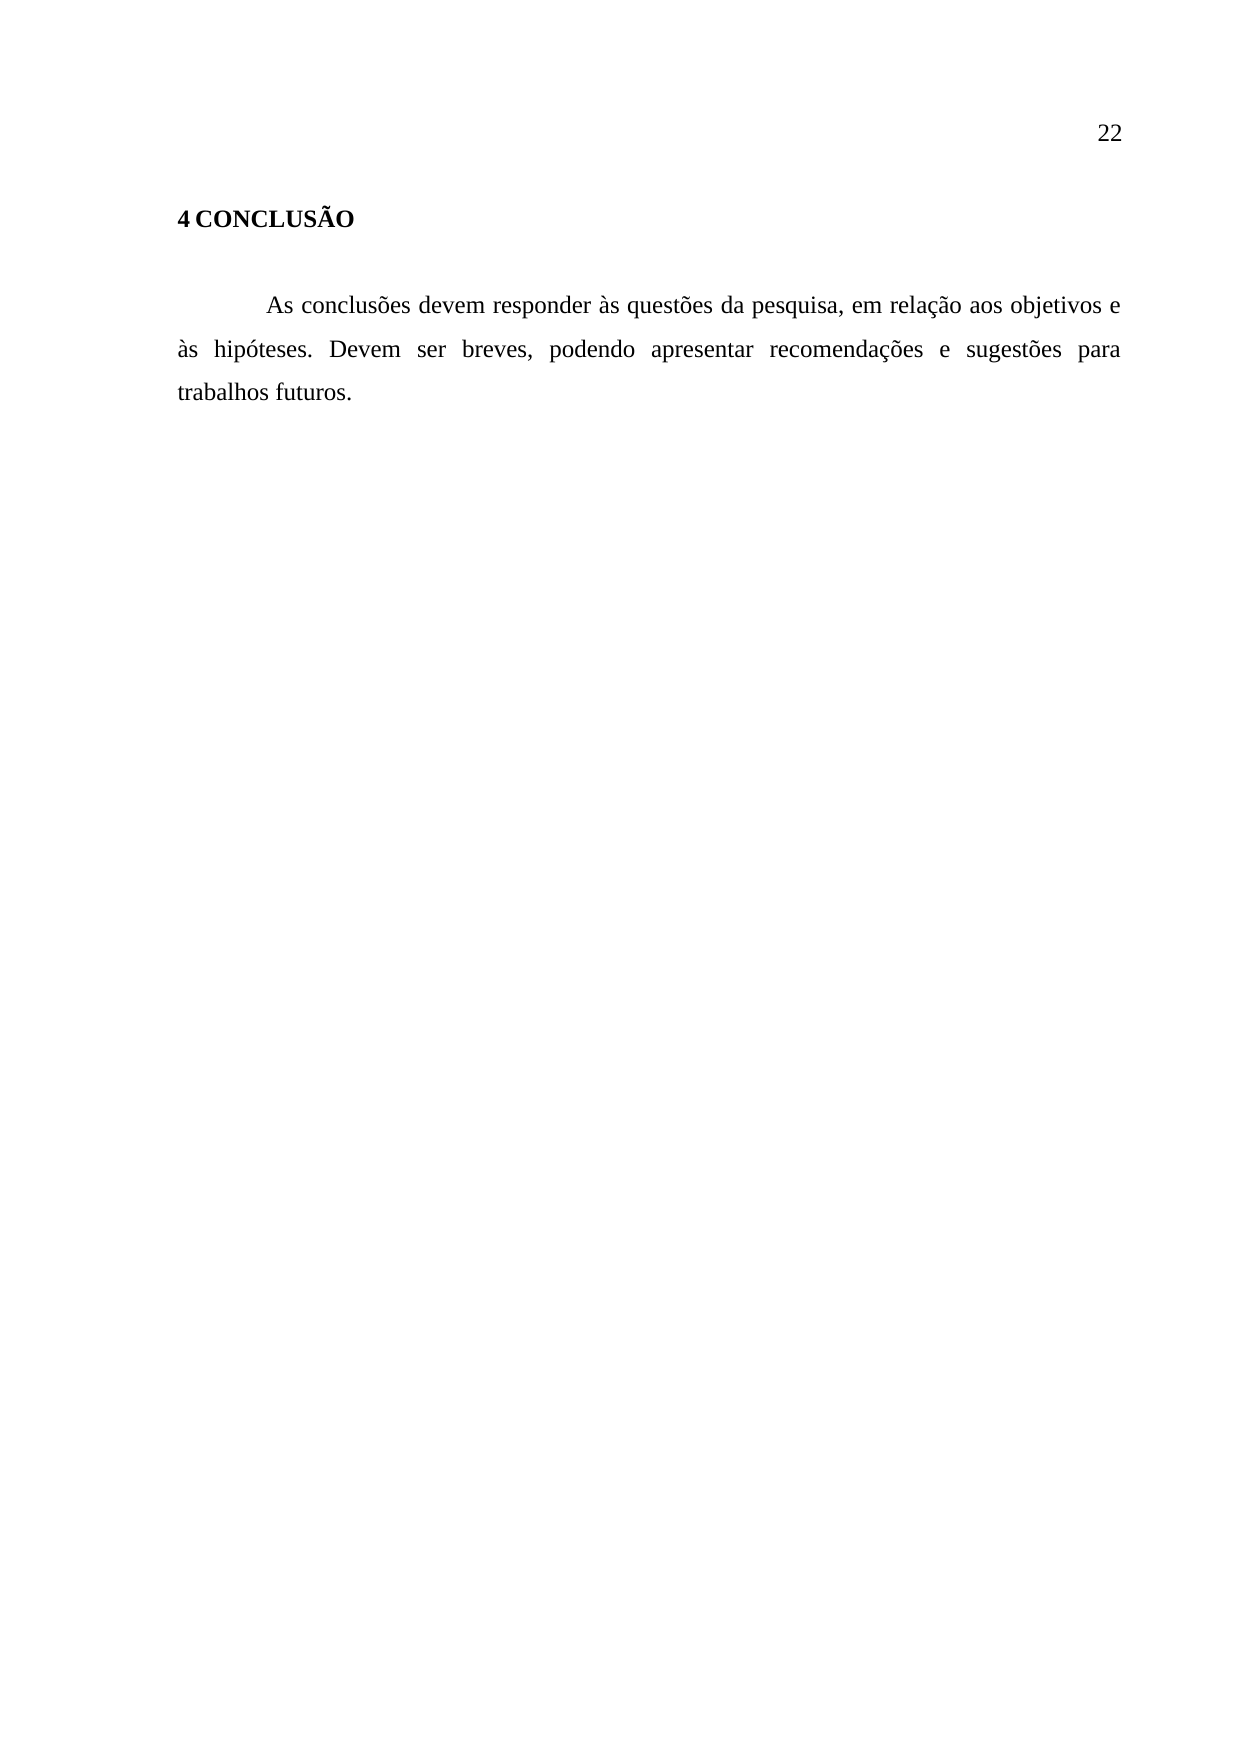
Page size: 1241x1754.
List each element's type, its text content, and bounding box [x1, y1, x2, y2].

subtitle CONCLUSÃO [177, 204, 1122, 233]
text As conclusões devem responder às questões da pesquisa, em relação aos objetivos e às hipóteses. Devem ser breves, podendo apresentar recomendações e sugestões para trabalhos futuros. [177, 291, 1122, 406]
